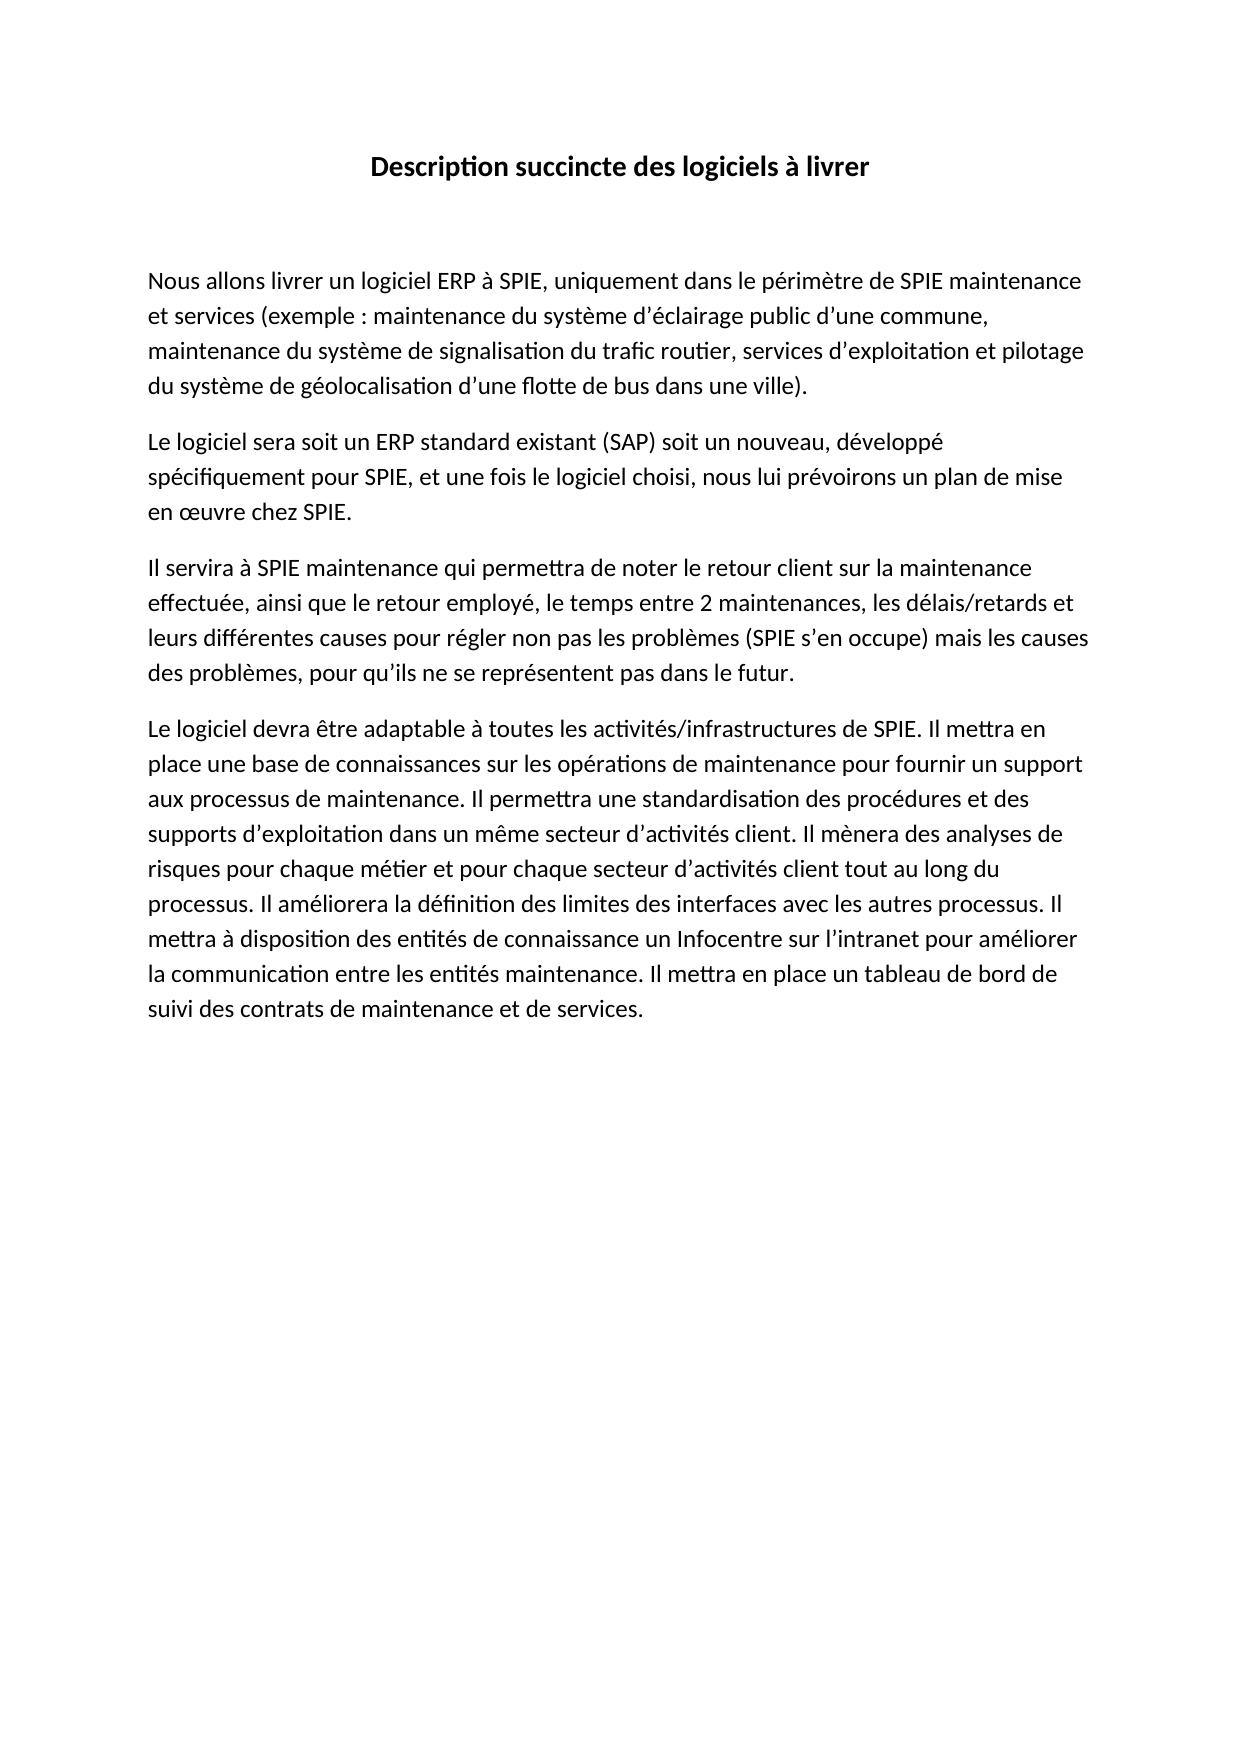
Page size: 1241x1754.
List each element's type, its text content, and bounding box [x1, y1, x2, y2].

text Le logiciel devra être adaptable à toutes les activités/infrastructures de SPIE. Il mettra en place une base de connaissances sur les opérations de maintenance pour fournir un support aux processus de maintenance. Il permettra une standardisation des procédures et des supports d’exploitation dans un même secteur d’activités client. Il mènera des analyses de risques pour chaque métier et pour chaque secteur d’activités client tout au long du processus. Il améliorera la définition des limites des interfaces avec les autres processus. Il mettra à disposition des entités de connaissance un Infocentre sur l’intranet pour améliorer la communication entre les entités maintenance. Il mettra en place un tableau de bord de suivi des contrats de maintenance et de services. [148, 713, 1093, 1023]
text Le logiciel sera soit un ERP standard existant (SAP) soit un nouveau, développé spécifiquement pour SPIE, et une fois le logiciel choisi, nous lui prévoirons un plan de mise en œuvre chez SPIE. [148, 426, 1093, 527]
text Nous allons livrer un logiciel ERP à SPIE, uniquement dans le périmètre de SPIE maintenance et services (exemple : maintenance du système d’éclairage public d’une commune, maintenance du système de signalisation du trafic routier, services d’exploitation et pilotage du système de géolocalisation d’une flotte de bus dans une ville). [148, 265, 1093, 401]
text Il servira à SPIE maintenance qui permettra de noter le retour client sur la maintenance effectuée, ainsi que le retour employé, le temps entre 2 maintenances, les délais/retards et leurs différentes causes pour régler non pas les problèmes (SPIE s’en occupe) mais les causes des problèmes, pour qu’ils ne se représentent pas dans le futur. [148, 552, 1093, 687]
text Description succincte des logiciels à livrer [148, 148, 1093, 183]
